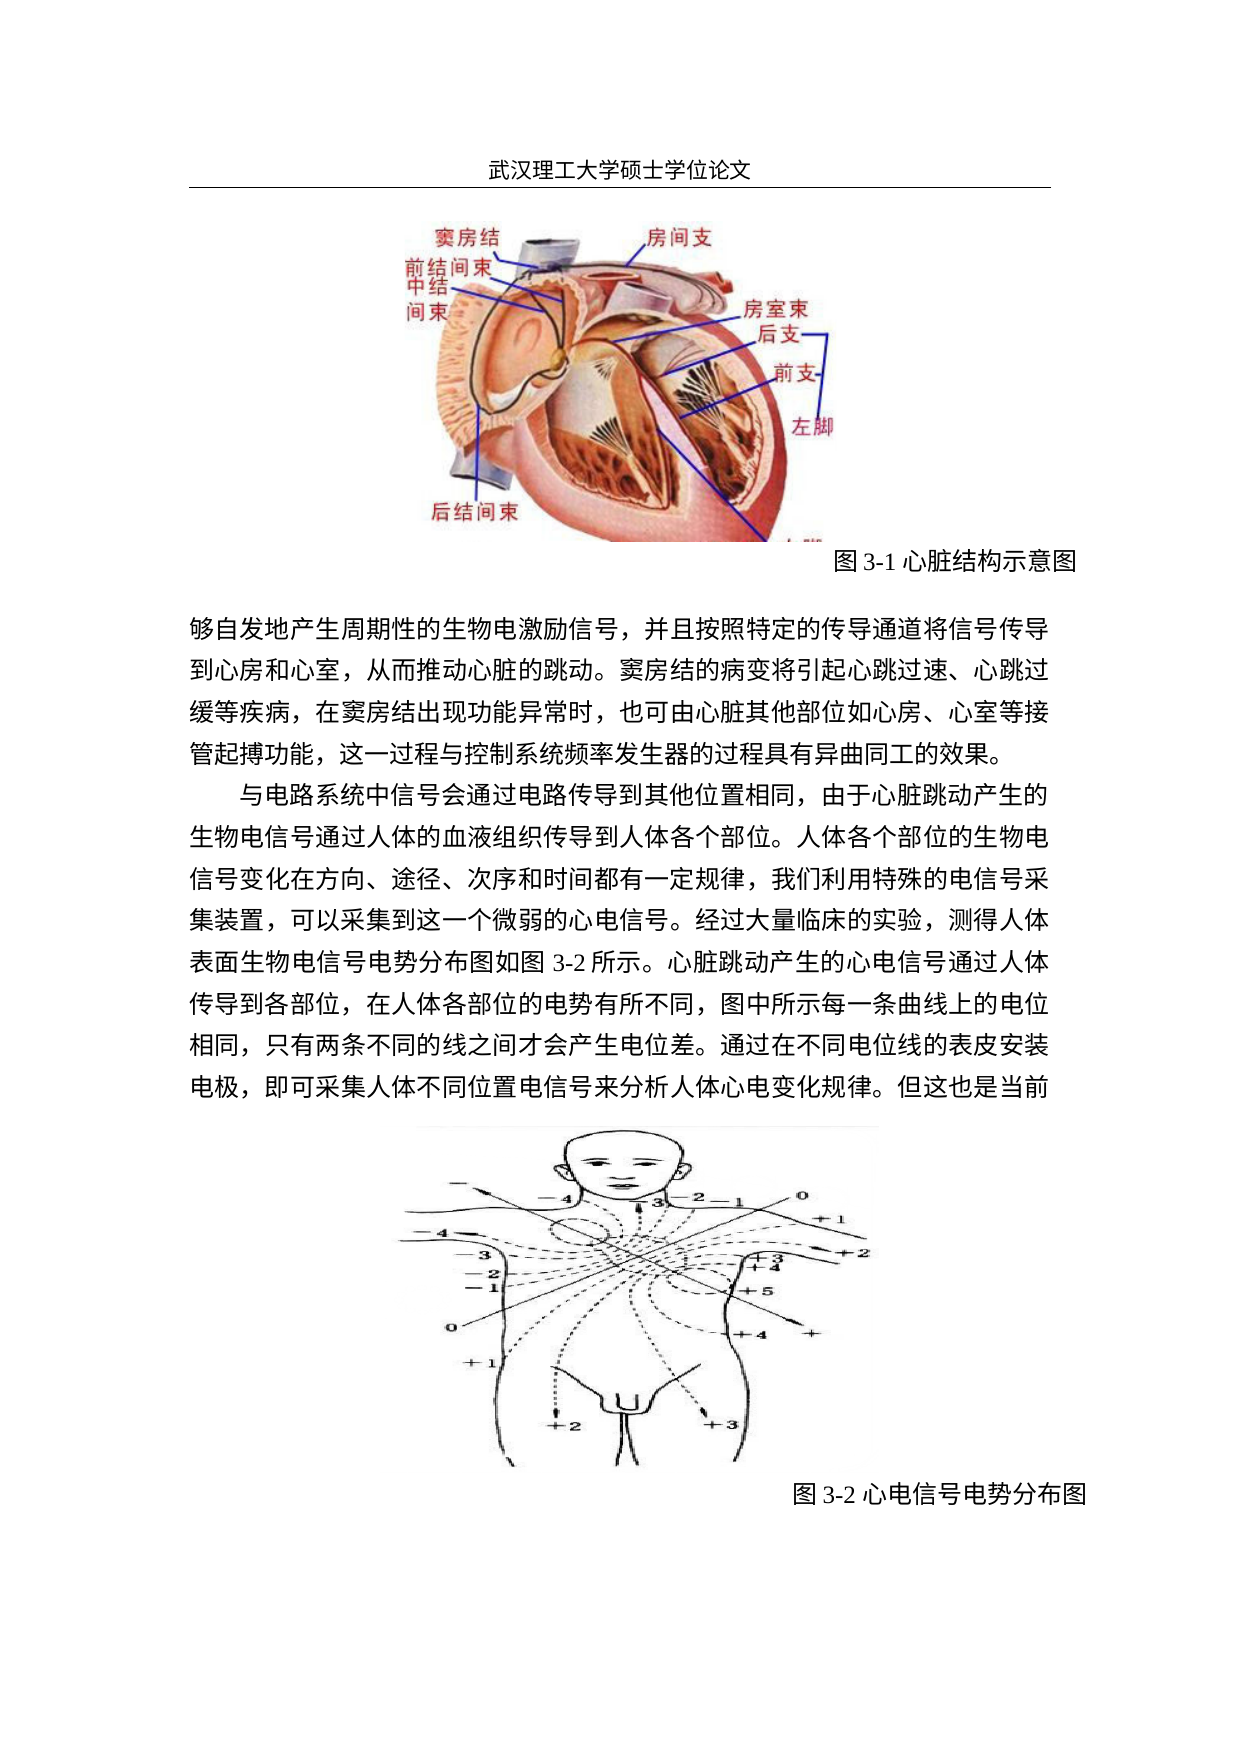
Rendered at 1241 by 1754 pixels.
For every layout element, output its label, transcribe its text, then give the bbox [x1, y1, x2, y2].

picture [404, 221, 837, 542]
picture [380, 1120, 879, 1475]
text 与电路系统中信号会通过电路传导到其他位置相同，由于心脏跳动产生的生物电信号通过人体的血液组织传导到人体各个部位。人体各个部位的生物电信号变化在方向、途径、次序和时间都有一定规律，我们利用特殊的电信号采集装置，可以采集到这一个微弱的心电信号。经过大量临床的实验，测得人体表面生物电信号电势分布图如图3-2所示。心脏跳动产生的心电信号通过人体传导到各部位，在人体各部位的电势有所不同，图中所示每一条曲线上的电位相同，只有两条不同的线之间才会产生电位差。通过在不同电位线的表皮安装电极，即可采集人体不同位置电信号来分析人体心电变化规律。但这也是当前智能手表、智能手环等不同通过单手完成心电监测的原因，完成心电监测至少需要采集两个不同电位线上的电信号。 [189, 771, 1051, 1105]
text 心电信号是一种极其微弱的生物电信号，在每个心脏的跳动周期中，身体的各个部位都伴随着心电信号的传递。在人体的生物系统中，心脏的跳动类似于电路系统控制器的工作，在人体中充当频率发生器作用的是心脏右心房外膜上的窦房结。窦房结由一类特殊的心肌细胞组成，其结构如图3-1所示，它能够自发地产生周期性的生物电激励信号，并且按照特定的传导通道将信号传导到心房和心室，从而推动心脏的跳动。窦房结的病变将引起心跳过速、心跳过缓等疾病，在窦房结出现功能异常时，也可由心脏其他部位如心房、心室等接管起搏功能，这一过程与控制系统频率发生器的过程具有异曲同工的效果。 [189, 601, 1051, 771]
